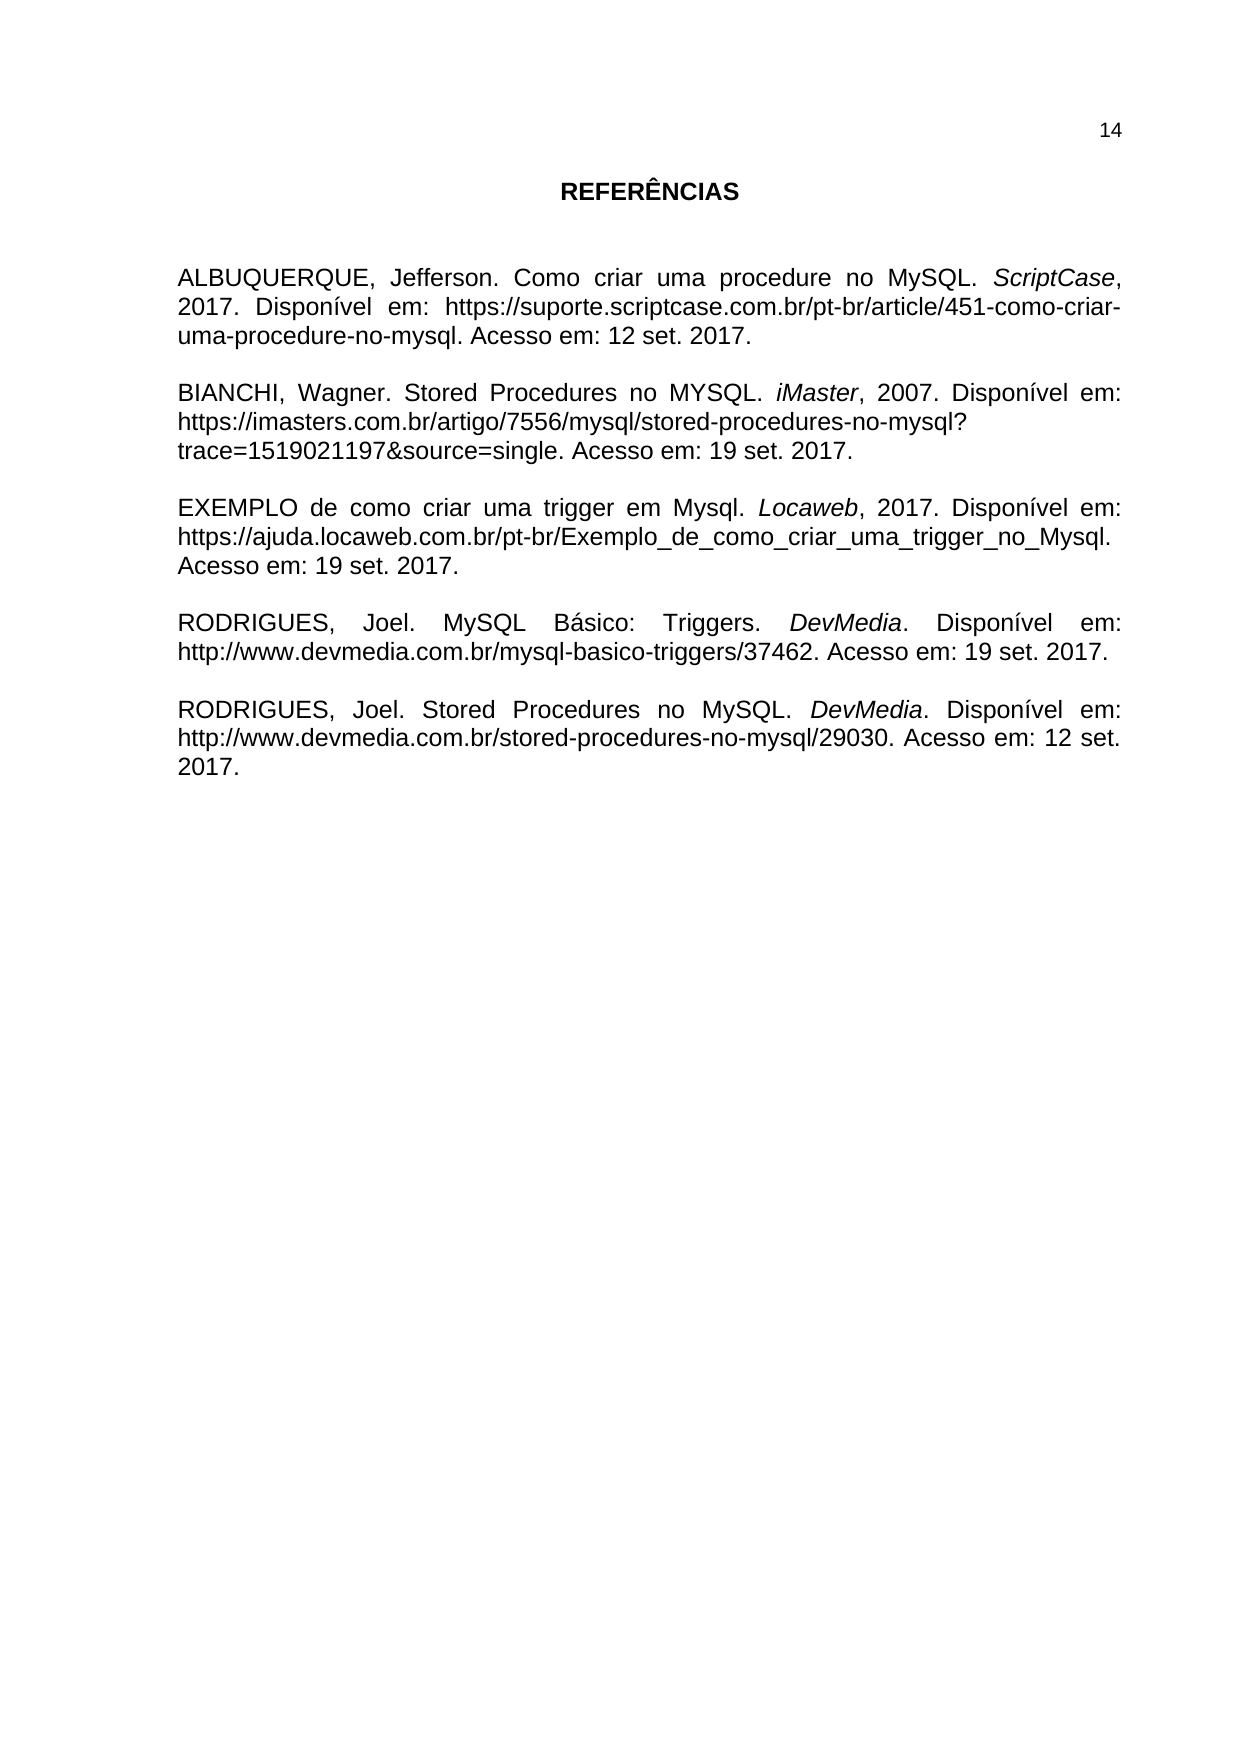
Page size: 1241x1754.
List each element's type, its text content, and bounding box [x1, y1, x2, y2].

text ALBUQUERQUE, Jefferson. Como criar uma procedure no MySQL. ScriptCase, 2017. Disponível em: https://suporte.scriptcase.com.br/pt-br/article/451-como-criar-uma-procedure-no-mysql. Acesso em: 12 set. 2017. [177, 263, 1122, 350]
text BIANCHI, Wagner. Stored Procedures no MYSQL. iMaster, 2007. Disponível em: https://imasters.com.br/artigo/7556/mysql/stored-procedures-no-mysql?trace=1519021197&source=single. Acesso em: 19 set. 2017. [177, 378, 1122, 465]
text EXEMPLO de como criar uma trigger em Mysql. Locaweb, 2017. Disponível em: https://ajuda.locaweb.com.br/pt-br/Exemplo_de_como_criar_uma_trigger_no_Mysql. Acesso em: 19 set. 2017. [177, 493, 1122, 580]
text REFERÊNCIAS [177, 177, 1122, 206]
text RODRIGUES, Joel. Stored Procedures no MySQL. DevMedia. Disponível em: http://www.devmedia.com.br/stored-procedures-no-mysql/29030. Acesso em: 12 set. 2017. [177, 695, 1122, 781]
text RODRIGUES, Joel. MySQL Básico: Triggers. DevMedia. Disponível em: http://www.devmedia.com.br/mysql-basico-triggers/37462. Acesso em: 19 set. 2017. [177, 608, 1122, 666]
